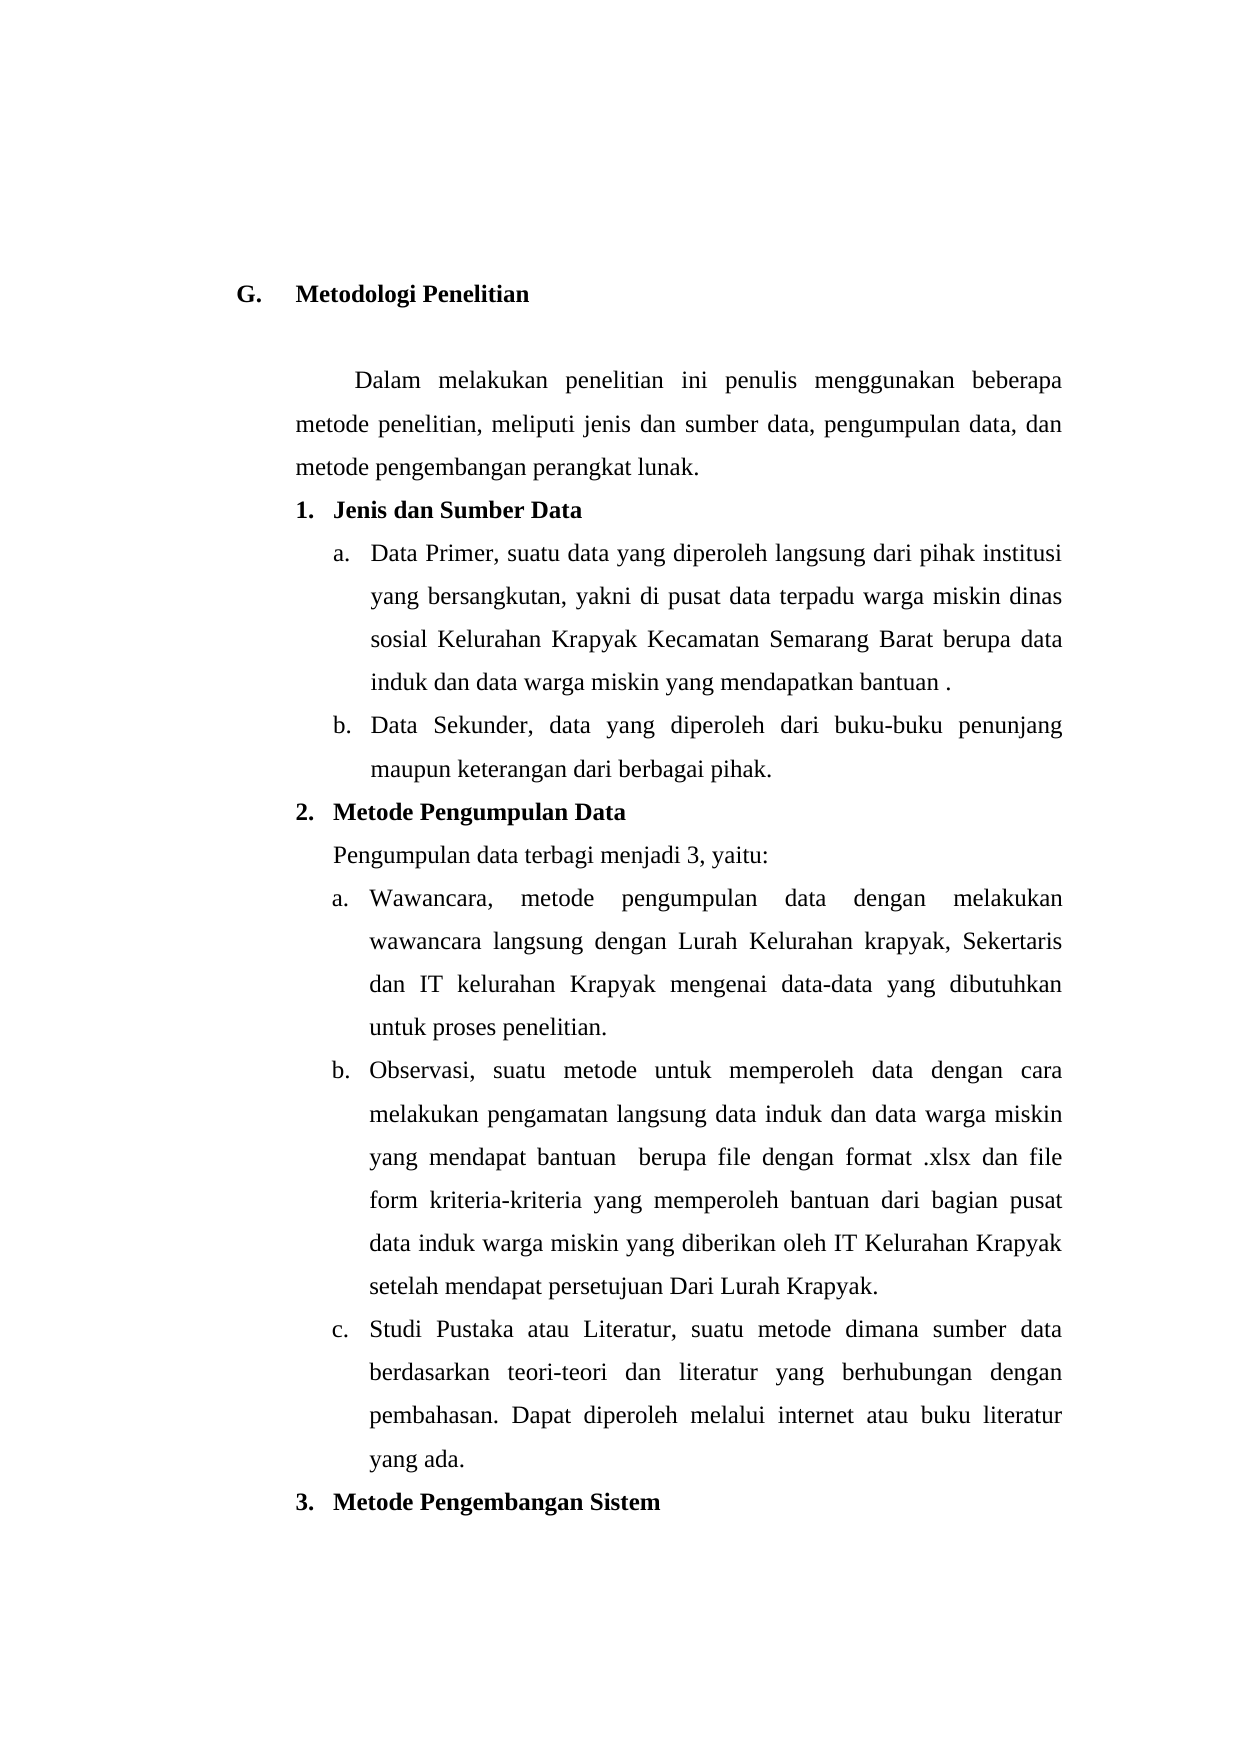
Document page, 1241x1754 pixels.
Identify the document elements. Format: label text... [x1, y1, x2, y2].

list Metode Pengumpulan Data [295, 797, 1063, 826]
list Metodologi Penelitian [236, 279, 1063, 308]
text Dalam melakukan penelitian ini penulis menggunakan beberapa metode penelitian, meliputi jenis dan sumber data, pengumpulan data, dan metode pengembangan perangkat lunak. [295, 366, 1063, 481]
list Metode Pengembangan Sistem [295, 1487, 1063, 1516]
list Data Primer, suatu data yang diperoleh langsung dari pihak institusi yang bersangkutan, yakni di pusat data terpadu warga miskin dinas sosial Kelurahan Krapyak Kecamatan Semarang Barat berupa data induk dan data warga miskin yang mendapatkan bantuan . [333, 538, 1063, 696]
list Data Sekunder, data yang diperoleh dari buku-buku penunjang maupun keterangan dari berbagai pihak. [333, 711, 1063, 782]
list Pengumpulan data terbagi menjadi 3, yaitu: [333, 840, 1063, 869]
list Wawancara, metode pengumpulan data dengan melakukan wawancara langsung dengan Lurah Kelurahan krapyak, Sekertaris dan IT kelurahan Krapyak mengenai data-data yang dibutuhkan untuk proses penelitian. [332, 883, 1063, 1041]
list Observasi, suatu metode untuk memperoleh data dengan cara melakukan pengamatan langsung data induk dan data warga miskin yang mendapat bantuan berupa file dengan format .xlsx dan file form kriteria-kriteria yang memperoleh bantuan dari bagian pusat data induk warga miskin yang diberikan oleh IT Kelurahan Krapyak setelah mendapat persetujuan Dari Lurah Krapyak. [332, 1056, 1063, 1300]
list Studi Pustaka atau Literatur, suatu metode dimana sumber data berdasarkan teori-teori dan literatur yang berhubungan dengan pembahasan. Dapat diperoleh melalui internet atau buku literatur yang ada. [332, 1314, 1063, 1472]
list Jenis dan Sumber Data [295, 495, 1063, 524]
